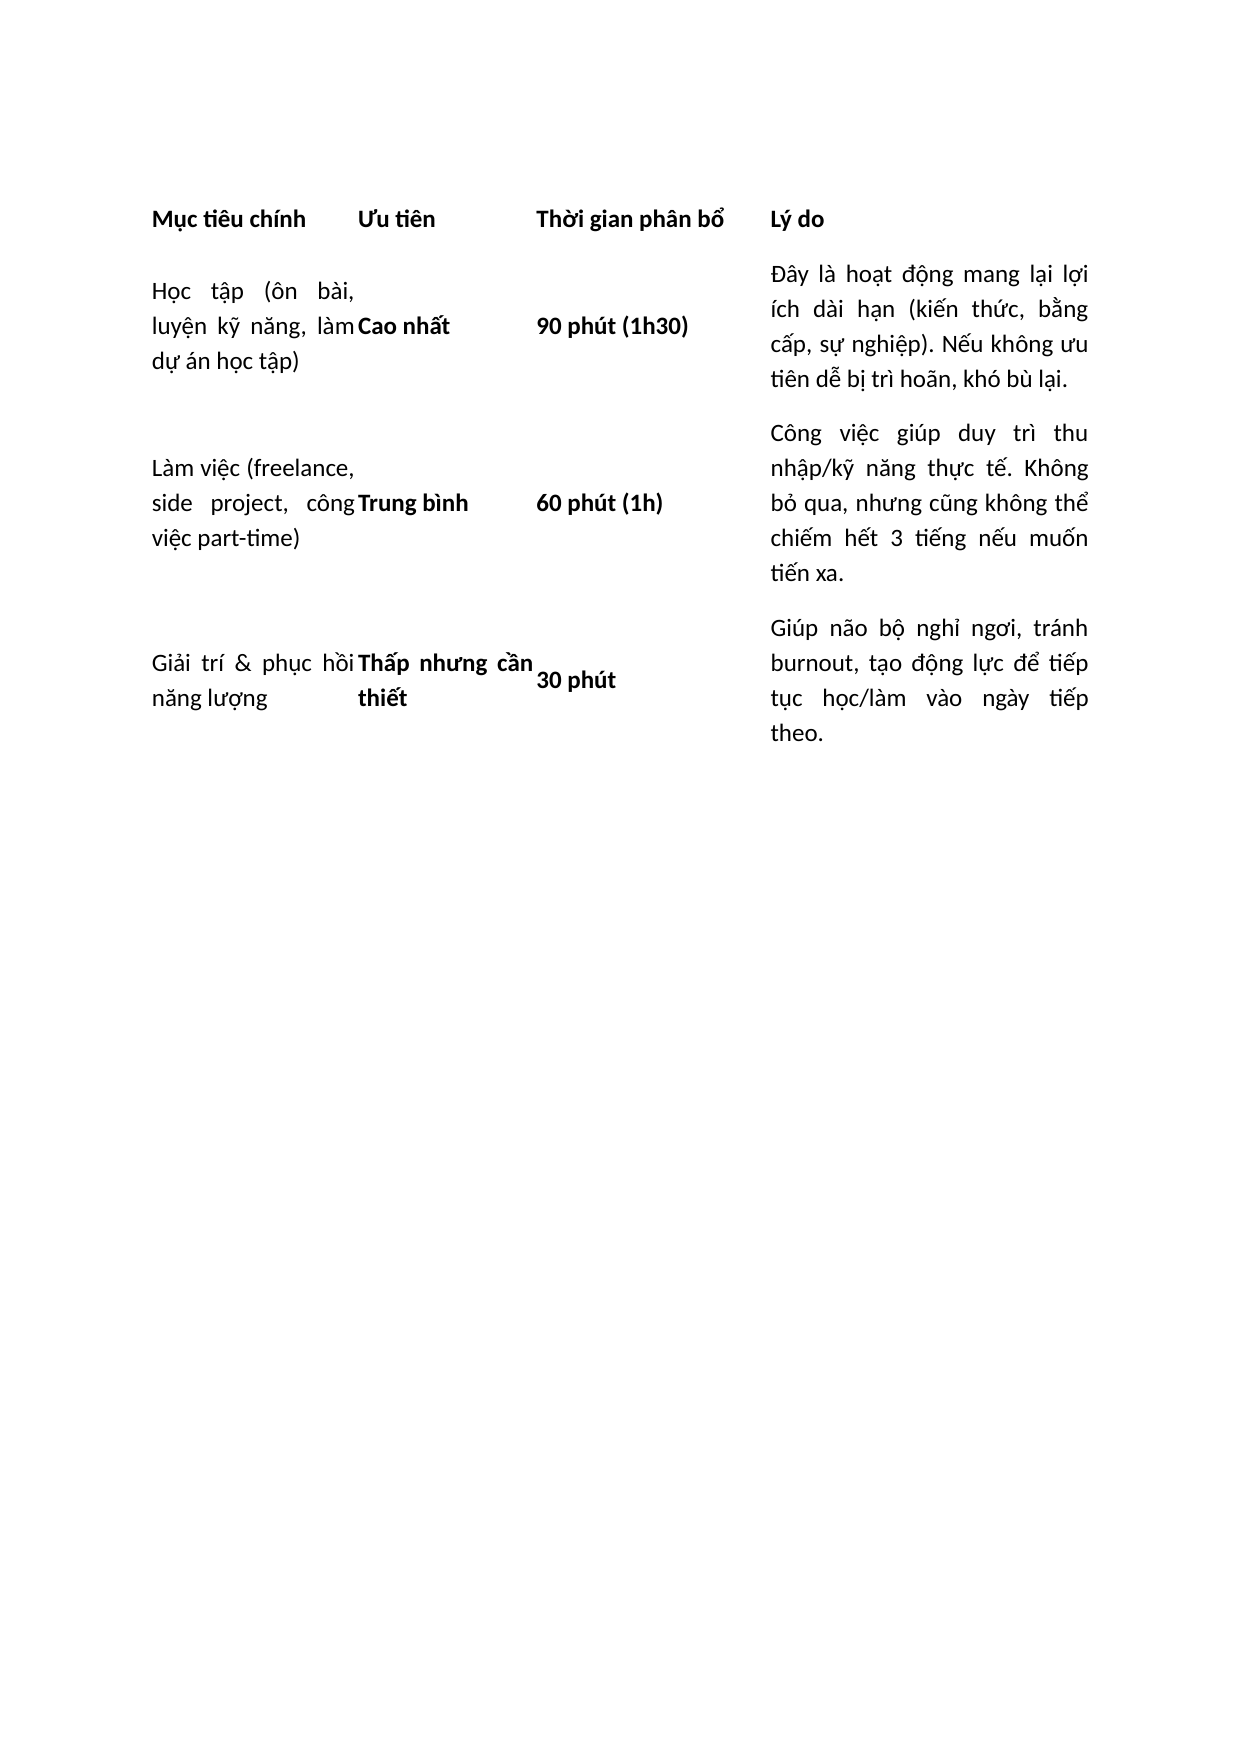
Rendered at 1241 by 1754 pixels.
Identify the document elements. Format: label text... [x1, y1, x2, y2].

table_cell Đây là hoạt động mang lại lợi ích dài hạn (kiến thức, bằng cấp, sự nghiệp). Nếu không ưu tiên dễ bị trì hoãn, khó bù lại. [769, 256, 1090, 416]
table_cell Trung bình [356, 416, 535, 610]
table_cell Công việc giúp duy trì thu nhập/kỹ năng thực tế. Không bỏ qua, nhưng cũng không thể chiếm hết 3 tiếng nếu muốn tiến xa. [769, 416, 1090, 610]
table_cell Học tập (ôn bài, luyện kỹ năng, làm dự án học tập) [150, 256, 356, 416]
table_header Thời gian phân bổ [535, 202, 769, 256]
table_cell Giải trí & phục hồi năng lượng [150, 610, 356, 770]
table_header Lý do [769, 202, 1090, 256]
table_header Mục tiêu chính [150, 202, 356, 256]
table_cell 60 phút (1h) [535, 416, 769, 610]
table_cell Làm việc (freelance, side project, công việc part-time) [150, 416, 356, 610]
table_cell Giúp não bộ nghỉ ngơi, tránh burnout, tạo động lực để tiếp tục học/làm vào ngày tiếp theo. [769, 610, 1090, 770]
table_cell Thấp nhưng cần thiết [356, 610, 535, 770]
table_header Ưu tiên [356, 202, 535, 256]
table_cell 30 phút [535, 610, 769, 770]
table_cell Cao nhất [356, 256, 535, 416]
table_cell 90 phút (1h30) [535, 256, 769, 416]
